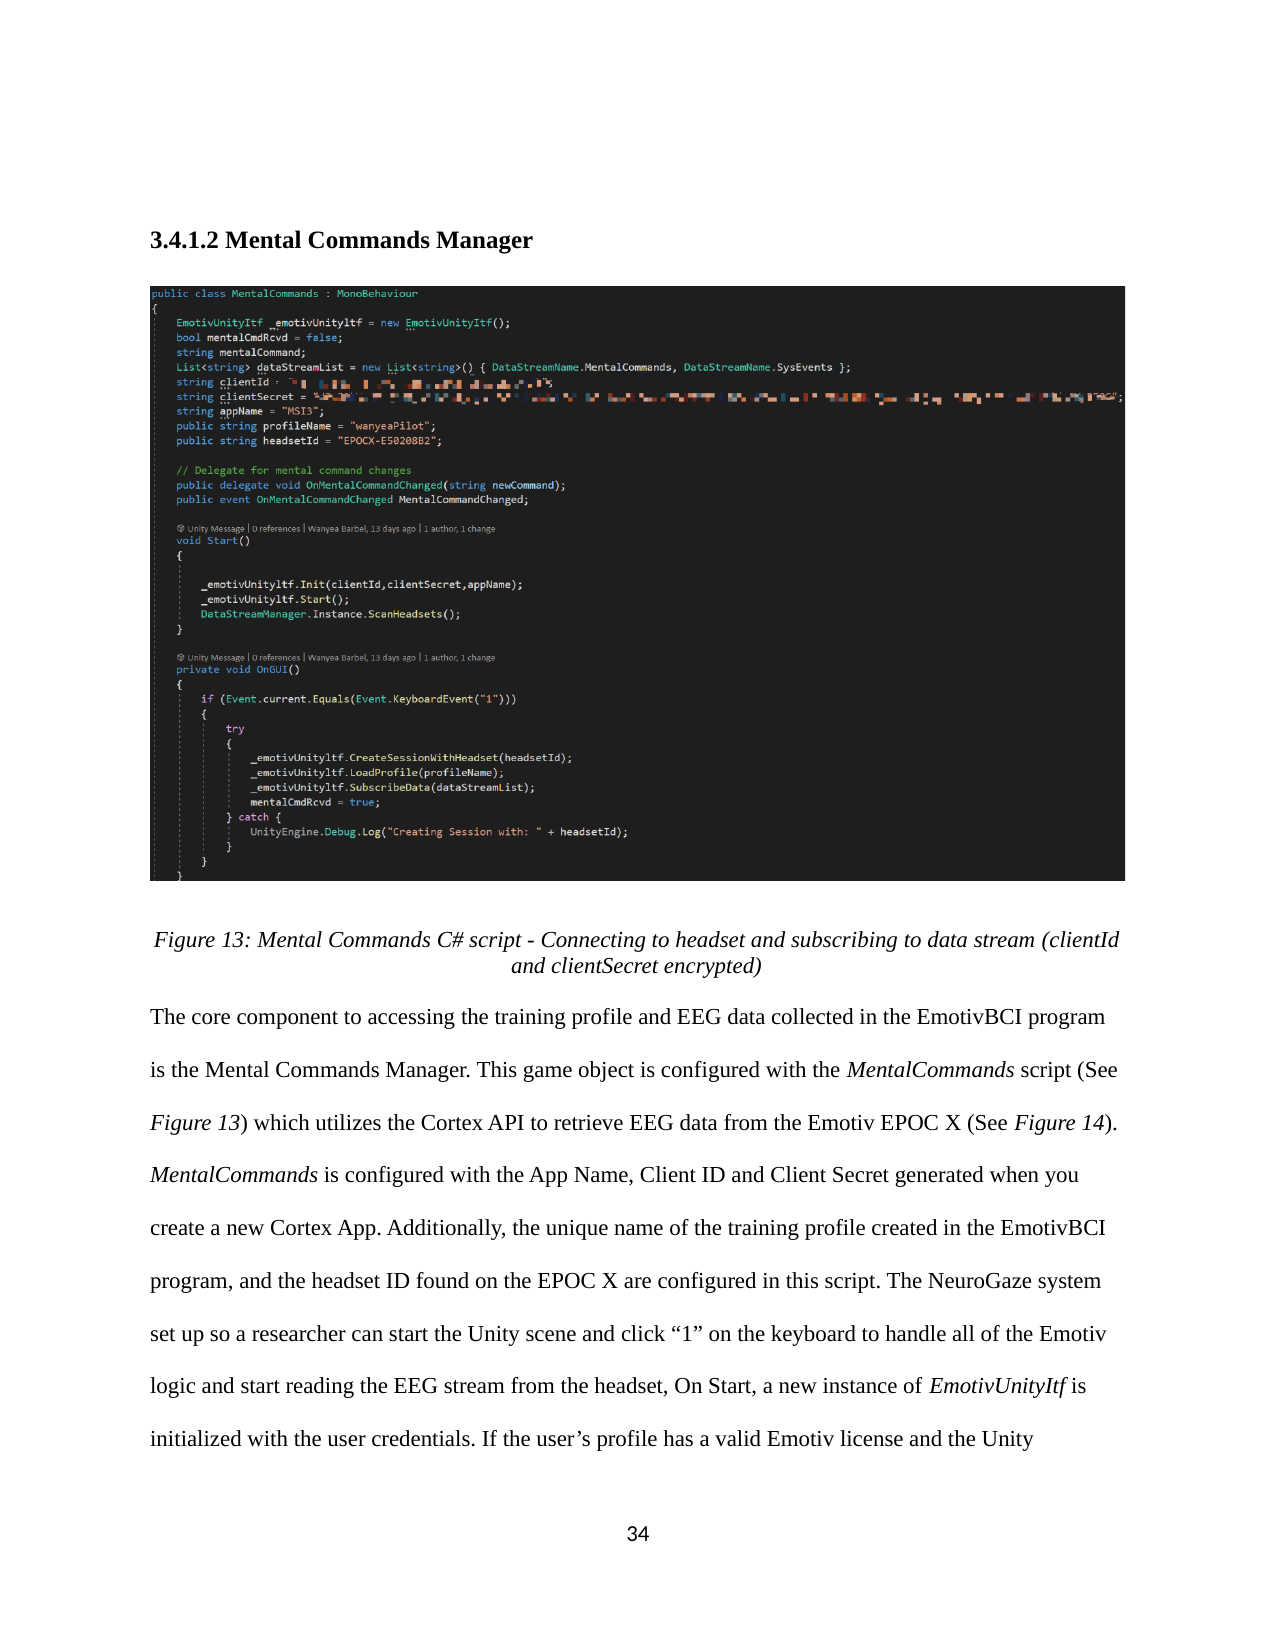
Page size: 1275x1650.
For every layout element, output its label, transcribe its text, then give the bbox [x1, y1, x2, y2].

text Figure 13: Mental Commands C# script - Connecting to headset and subscribing to data stream (clientId and clientSecret encrypted) [150, 926, 1125, 978]
picture [150, 286, 1125, 881]
subtitle 3.4.1.2 Mental Commands Manager [150, 225, 1125, 254]
